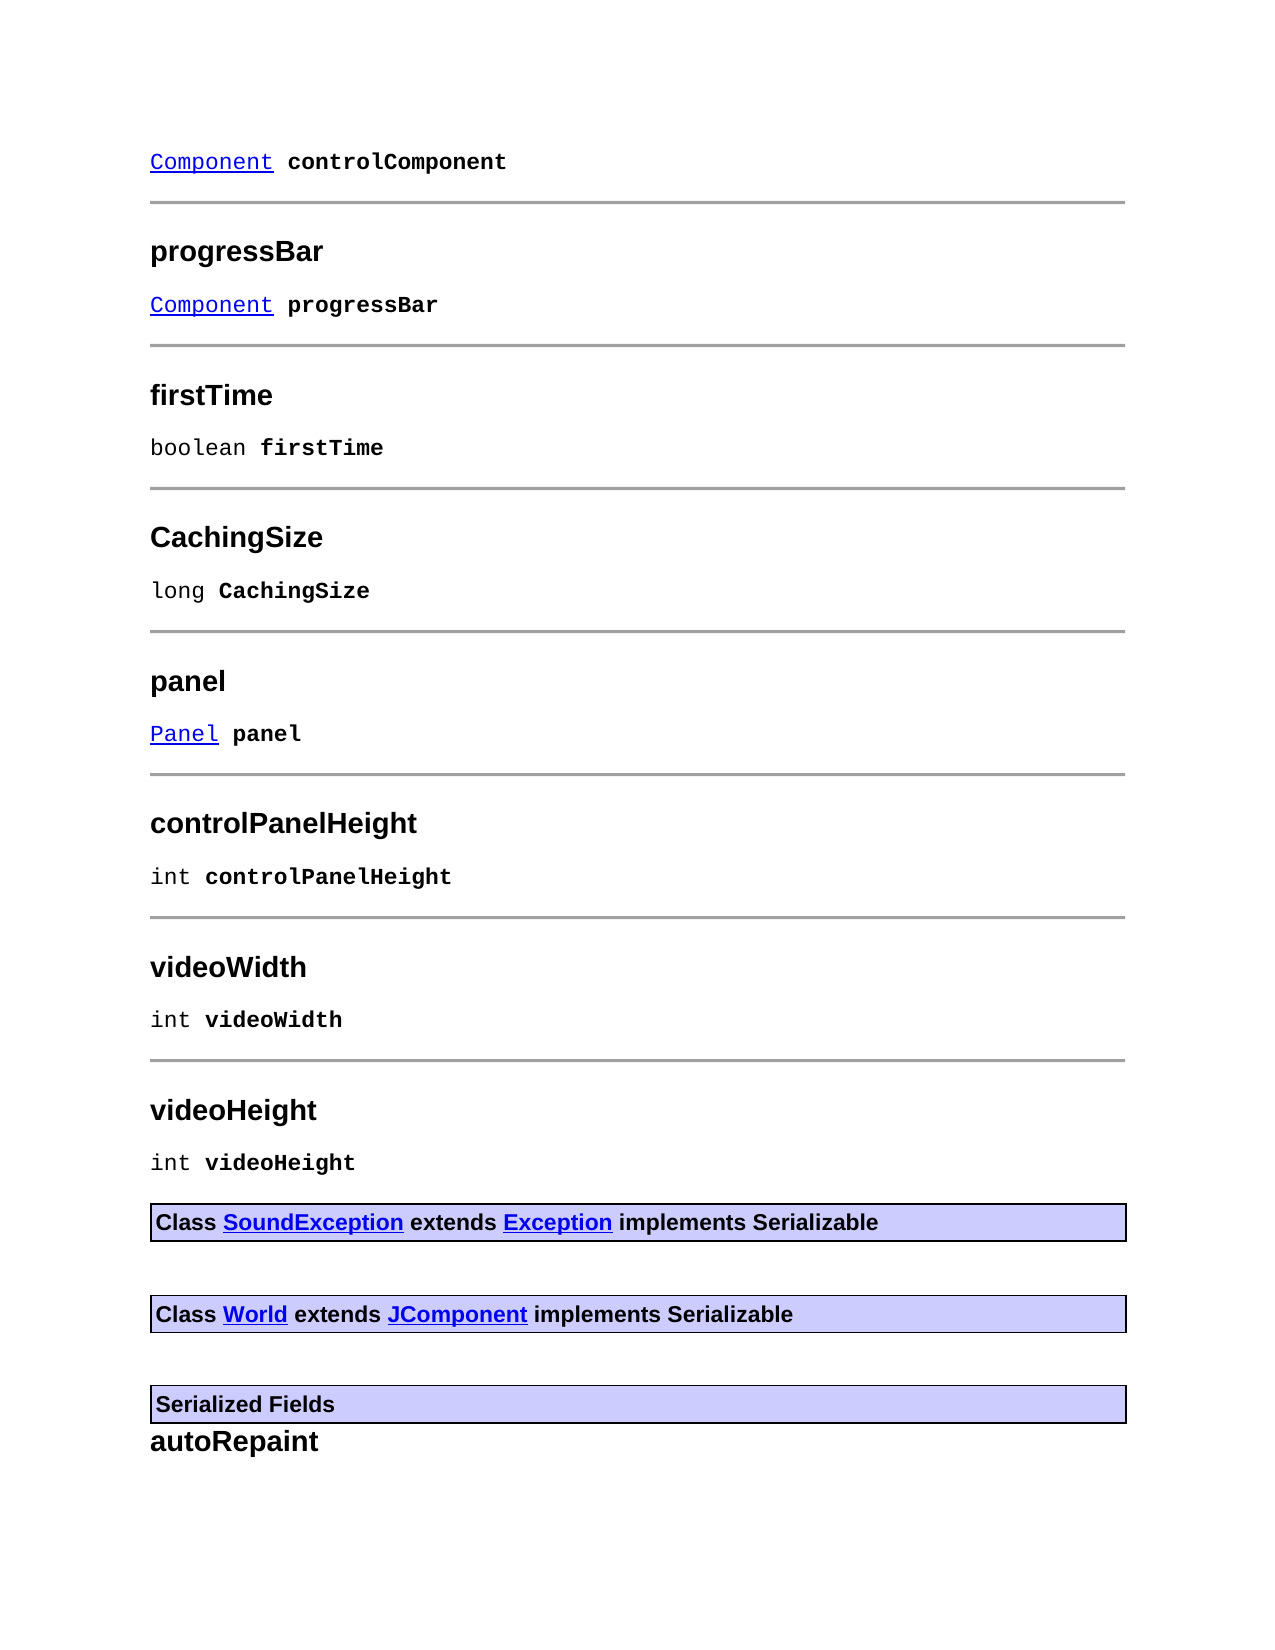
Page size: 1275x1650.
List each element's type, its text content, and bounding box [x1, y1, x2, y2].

text int videoWidth [150, 1008, 1125, 1034]
text int videoHeight [150, 1151, 1125, 1177]
subtitle CachingSize [150, 491, 1125, 554]
table_header Serialized Fields [152, 1386, 1125, 1422]
text Component controlComponent [150, 150, 1125, 176]
text int controlPanelHeight [150, 865, 1125, 891]
subtitle videoHeight [150, 1063, 1125, 1126]
subtitle firstTime [150, 348, 1125, 411]
table_header Class SoundException extends Exception implements Serializable [152, 1205, 1125, 1240]
table_header Class World extends JComponent implements Serializable [152, 1296, 1125, 1332]
text Component progressBar [150, 293, 1125, 319]
subtitle panel [150, 634, 1125, 697]
subtitle autoRepaint [150, 1424, 1125, 1457]
subtitle videoWidth [150, 920, 1125, 983]
text long CachingSize [150, 579, 1125, 605]
text boolean firstTime [150, 436, 1125, 462]
subtitle controlPanelHeight [150, 777, 1125, 840]
text Panel panel [150, 722, 1125, 748]
subtitle progressBar [150, 205, 1125, 268]
